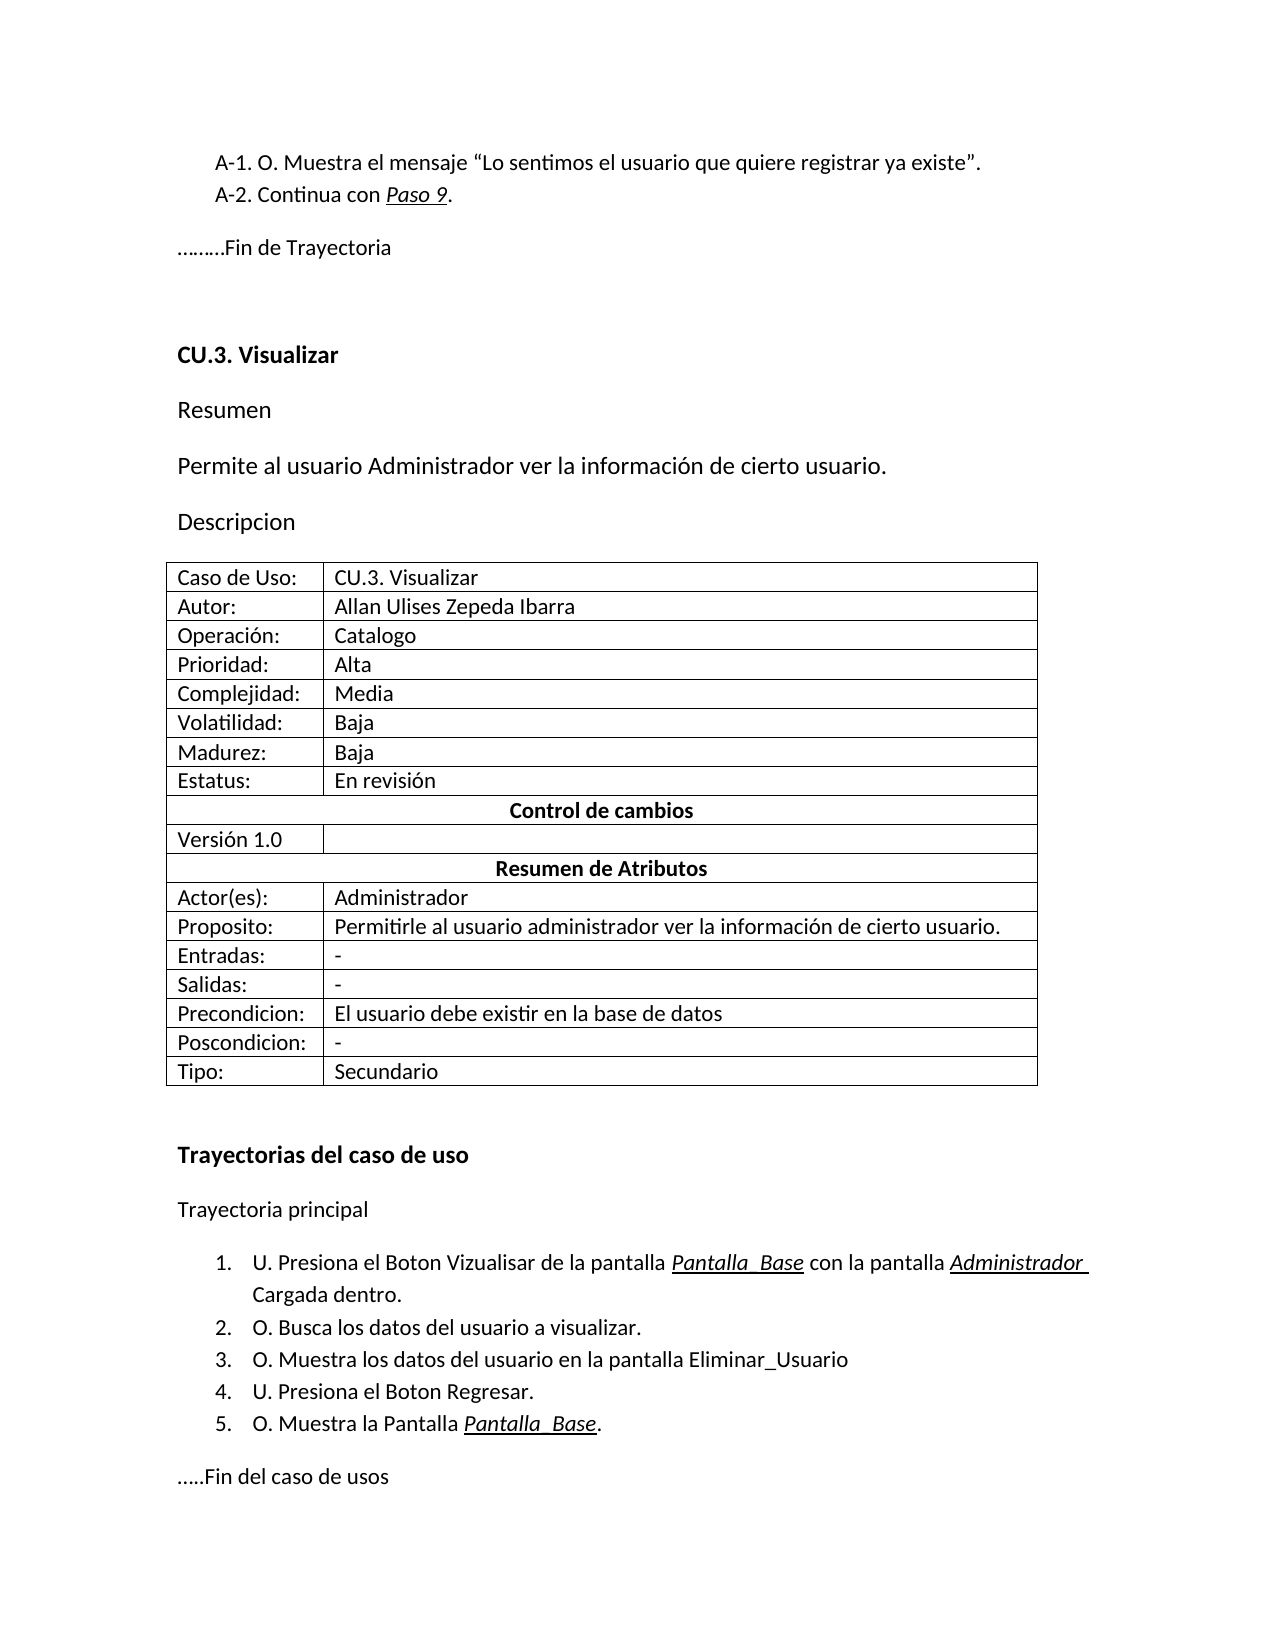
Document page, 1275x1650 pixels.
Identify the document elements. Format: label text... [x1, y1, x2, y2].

table_cell Resumen de Atributos [167, 854, 1037, 882]
table_cell Allan Ulises Zepeda Ibarra [324, 592, 1037, 620]
table_cell Media [324, 680, 1037, 707]
table_cell Baja [324, 709, 1037, 737]
table_cell Administrador [324, 883, 1037, 911]
table_cell Poscondicion: [167, 1028, 323, 1056]
table_cell Estatus: [167, 767, 323, 795]
text Permite al usuario Administrador ver la información de cierto usuario. [177, 451, 1098, 481]
table_cell Catalogo [324, 621, 1037, 649]
table_cell [324, 825, 1037, 853]
table_cell Tipo: [167, 1057, 323, 1085]
table_cell Precondicion: [167, 999, 323, 1027]
table_cell Alta [324, 650, 1037, 678]
table_cell Versión 1.0 [167, 825, 323, 853]
table_cell En revisión [324, 767, 1037, 795]
text …..Fin del caso de usos [177, 1462, 1098, 1490]
text CU.3. Visualizar [177, 339, 1098, 369]
table_cell Permitirle al usuario administrador ver la información de cierto usuario. [324, 912, 1037, 940]
text Descripcion [177, 506, 1098, 537]
table_cell Baja [324, 738, 1037, 766]
table_cell Proposito: [167, 912, 323, 940]
list U. Presiona el Boton Regresar. [215, 1377, 1098, 1405]
table_header Caso de Uso: [167, 563, 323, 591]
table_cell Autor: [167, 592, 323, 620]
table_cell - [324, 1028, 1037, 1056]
table_cell Volatilidad: [167, 709, 323, 737]
table_cell Complejidad: [167, 680, 323, 707]
list Continua con Paso 9. [215, 180, 1098, 208]
table_cell Secundario [324, 1057, 1037, 1085]
table_header CU.3. Visualizar [324, 563, 1037, 591]
list O. Muestra el mensaje “Lo sentimos el usuario que quiere registrar ya existe”. [215, 148, 1098, 176]
table_cell - [324, 941, 1037, 969]
table_cell Entradas: [167, 941, 323, 969]
table_cell Salidas: [167, 970, 323, 998]
text Trayectorias del caso de uso [177, 1139, 1098, 1170]
text ………Fin de Trayectoria [177, 233, 1098, 261]
table_cell Control de cambios [167, 796, 1037, 824]
table_cell Prioridad: [167, 650, 323, 678]
table_cell El usuario debe existir en la base de datos [324, 999, 1037, 1027]
list U. Presiona el Boton Vizualisar de la pantalla Pantalla_Base con la pantalla Administrador Cargada dentro. [215, 1248, 1098, 1308]
table_cell - [324, 970, 1037, 998]
list O. Muestra los datos del usuario en la pantalla Eliminar_Usuario [215, 1345, 1098, 1373]
text Trayectoria principal [177, 1195, 1098, 1223]
list O. Busca los datos del usuario a visualizar. [215, 1313, 1098, 1341]
table_cell Operación: [167, 621, 323, 649]
list O. Muestra la Pantalla Pantalla_Base. [215, 1409, 1098, 1437]
table_cell Madurez: [167, 738, 323, 766]
table_cell Actor(es): [167, 883, 323, 911]
text Resumen [177, 395, 1098, 425]
